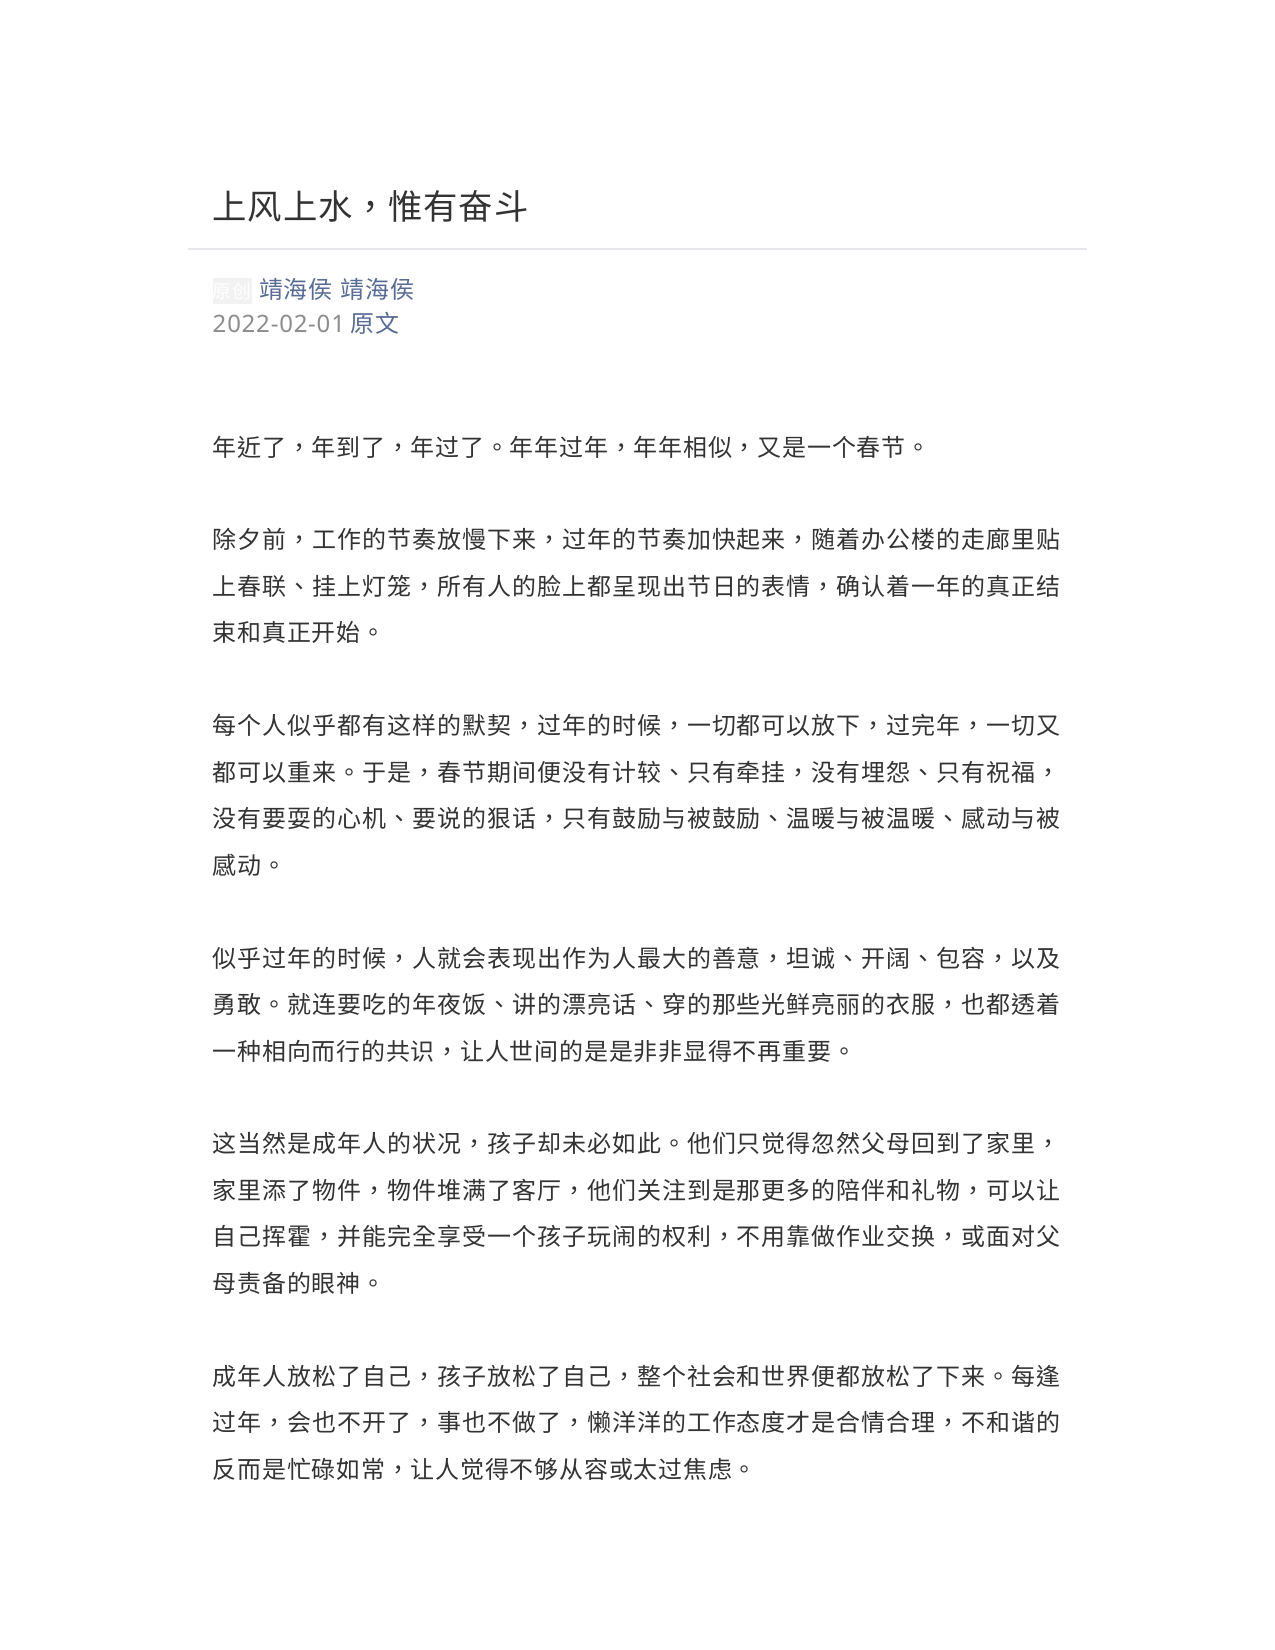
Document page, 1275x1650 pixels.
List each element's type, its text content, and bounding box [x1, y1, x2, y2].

text 似乎过年的时候，人就会表现出作为人最大的善意，坦诚、开阔、包容，以及勇敢。就连要吃的年夜饭、讲的漂亮话、穿的那些光鲜亮丽的衣服，也都透着一种相向而行的共识，让人世间的是是非非显得不再重要。 [212, 928, 1062, 1067]
list 原创 靖海侯 靖海侯 [212, 272, 1062, 306]
text 每个人似乎都有这样的默契，过年的时候，一切都可以放下，过完年，一切又都可以重来。于是，春节期间便没有计较、只有牵挂，没有埋怨、只有祝福，没有要耍的心机、要说的狠话，只有鼓励与被鼓励、温暖与被温暖、感动与被感动。 [212, 695, 1062, 881]
text 年近了，年到了，年过了。年年过年，年年相似，又是一个春节。 [212, 417, 1062, 463]
text 2022-02-01原文 发表于 [212, 306, 1062, 340]
text 这当然是成年人的状况，孩子却未必如此。他们只觉得忽然父母回到了家里，家里添了物件，物件堆满了客厅，他们关注到是那更多的陪伴和礼物，可以让自己挥霍，并能完全享受一个孩子玩闹的权利，不用靠做作业交换，或面对父母责备的眼神。 [212, 1113, 1062, 1299]
text 除夕前，工作的节奏放慢下来，过年的节奏加快起来，随着办公楼的走廊里贴上春联、挂上灯笼，所有人的脸上都呈现出节日的表情，确认着一年的真正结束和真正开始。 [212, 509, 1062, 649]
text 成年人放松了自己，孩子放松了自己，整个社会和世界便都放松了下来。每逢过年，会也不开了，事也不做了，懒洋洋的工作态度才是合情合理，不和谐的反而是忙碌如常，让人觉得不够从容或太过焦虑。 [212, 1346, 1062, 1485]
title 上风上水，惟有奋斗 [187, 150, 1087, 250]
